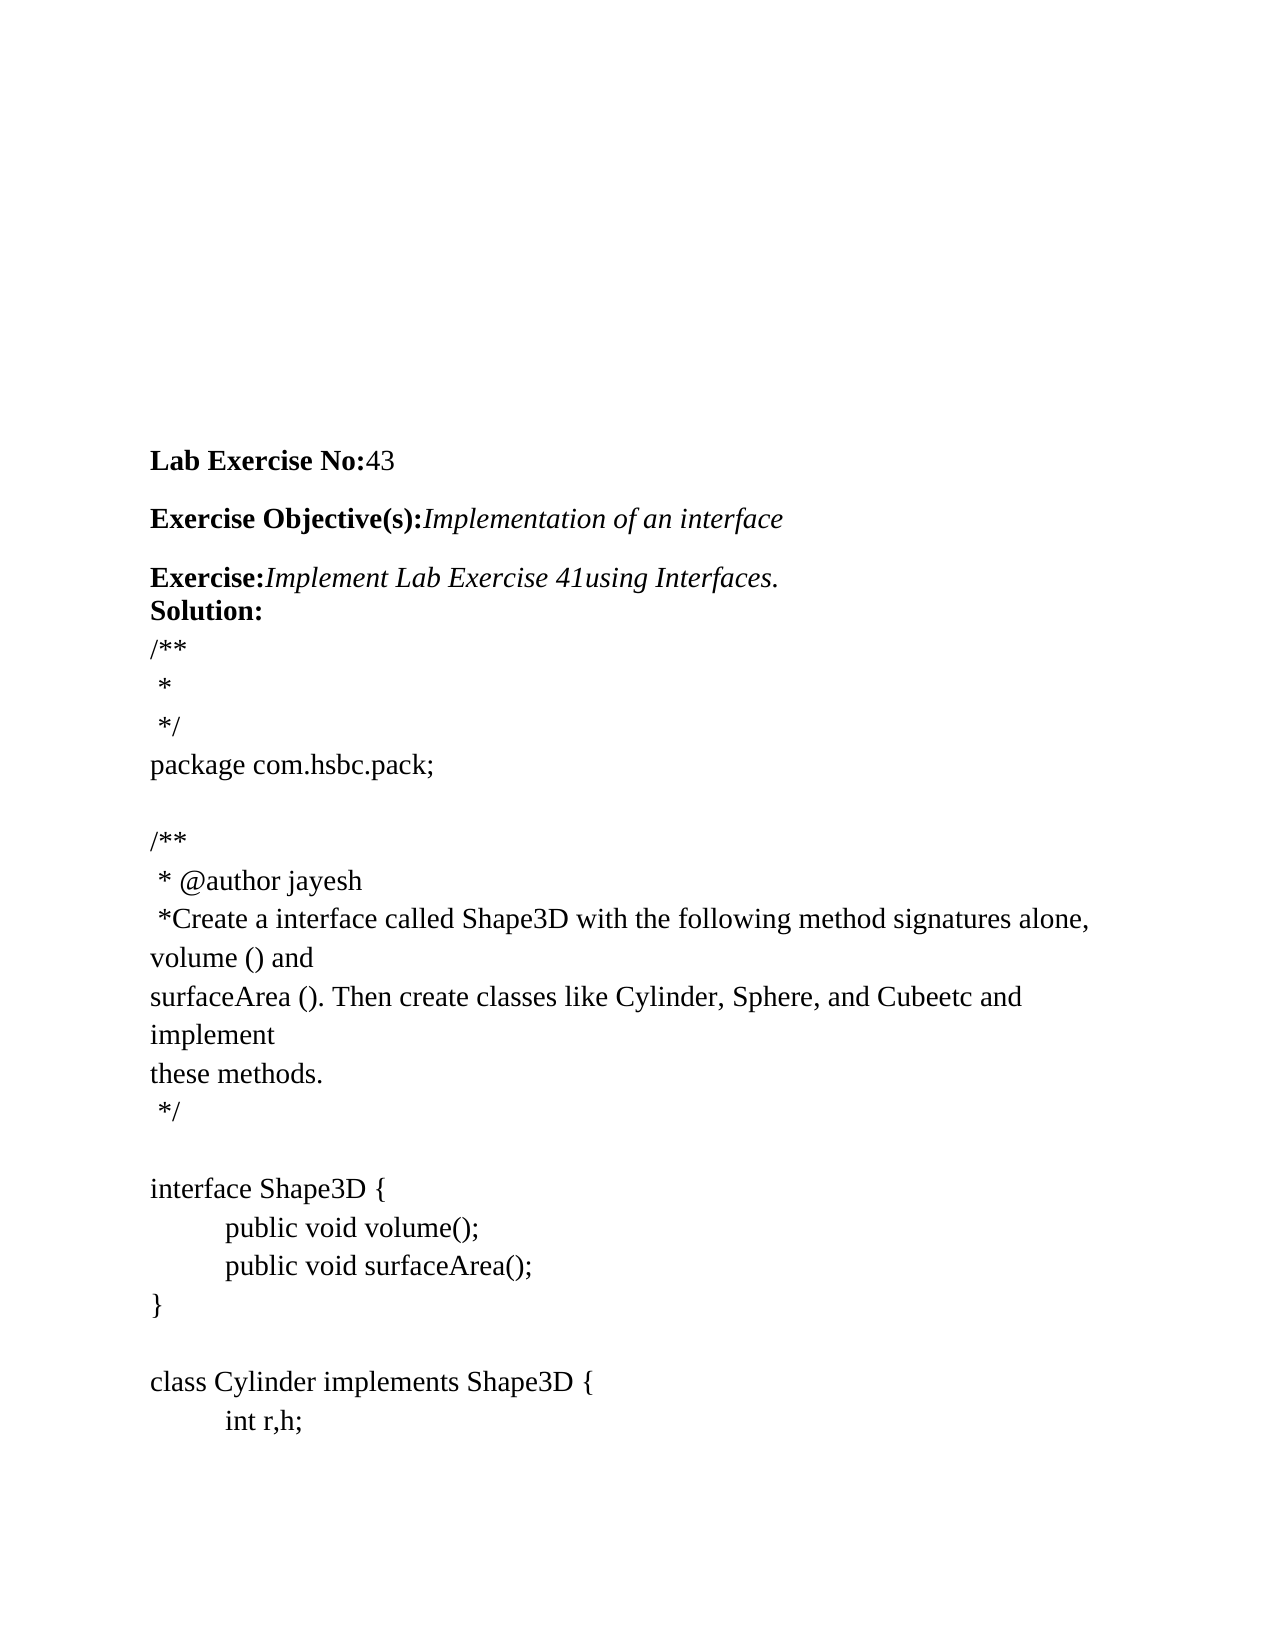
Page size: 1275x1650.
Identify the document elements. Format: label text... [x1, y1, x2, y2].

text *Create a interface called Shape3D with the following method signatures alone, volume () and [150, 902, 1125, 974]
text */ [150, 1094, 1125, 1128]
text public void surfaceArea(); [150, 1248, 1125, 1282]
text surfaceArea (). Then create classes like Cylinder, Sphere, and Cubeetc and implement [150, 979, 1125, 1051]
text * @author jayesh [150, 863, 1125, 897]
text Solution: [150, 593, 1125, 627]
text public void volume(); [150, 1210, 1125, 1243]
text int r,h; [150, 1403, 1125, 1436]
text package com.hsbc.pack; [150, 747, 1125, 781]
text Exercise Objective(s):Implementation of an interface [150, 501, 1125, 535]
text */ [150, 709, 1125, 742]
text Exercise:Implement Lab Exercise 41using Interfaces. [150, 560, 1125, 593]
text Lab Exercise No:43 [150, 443, 1125, 476]
text /** [150, 824, 1125, 858]
text these methods. [150, 1056, 1125, 1089]
text } [150, 1287, 1125, 1321]
text * [150, 670, 1125, 704]
text class Cylinder implements Shape3D { [150, 1364, 1125, 1398]
text interface Shape3D { [150, 1171, 1125, 1205]
text /** [150, 632, 1125, 665]
